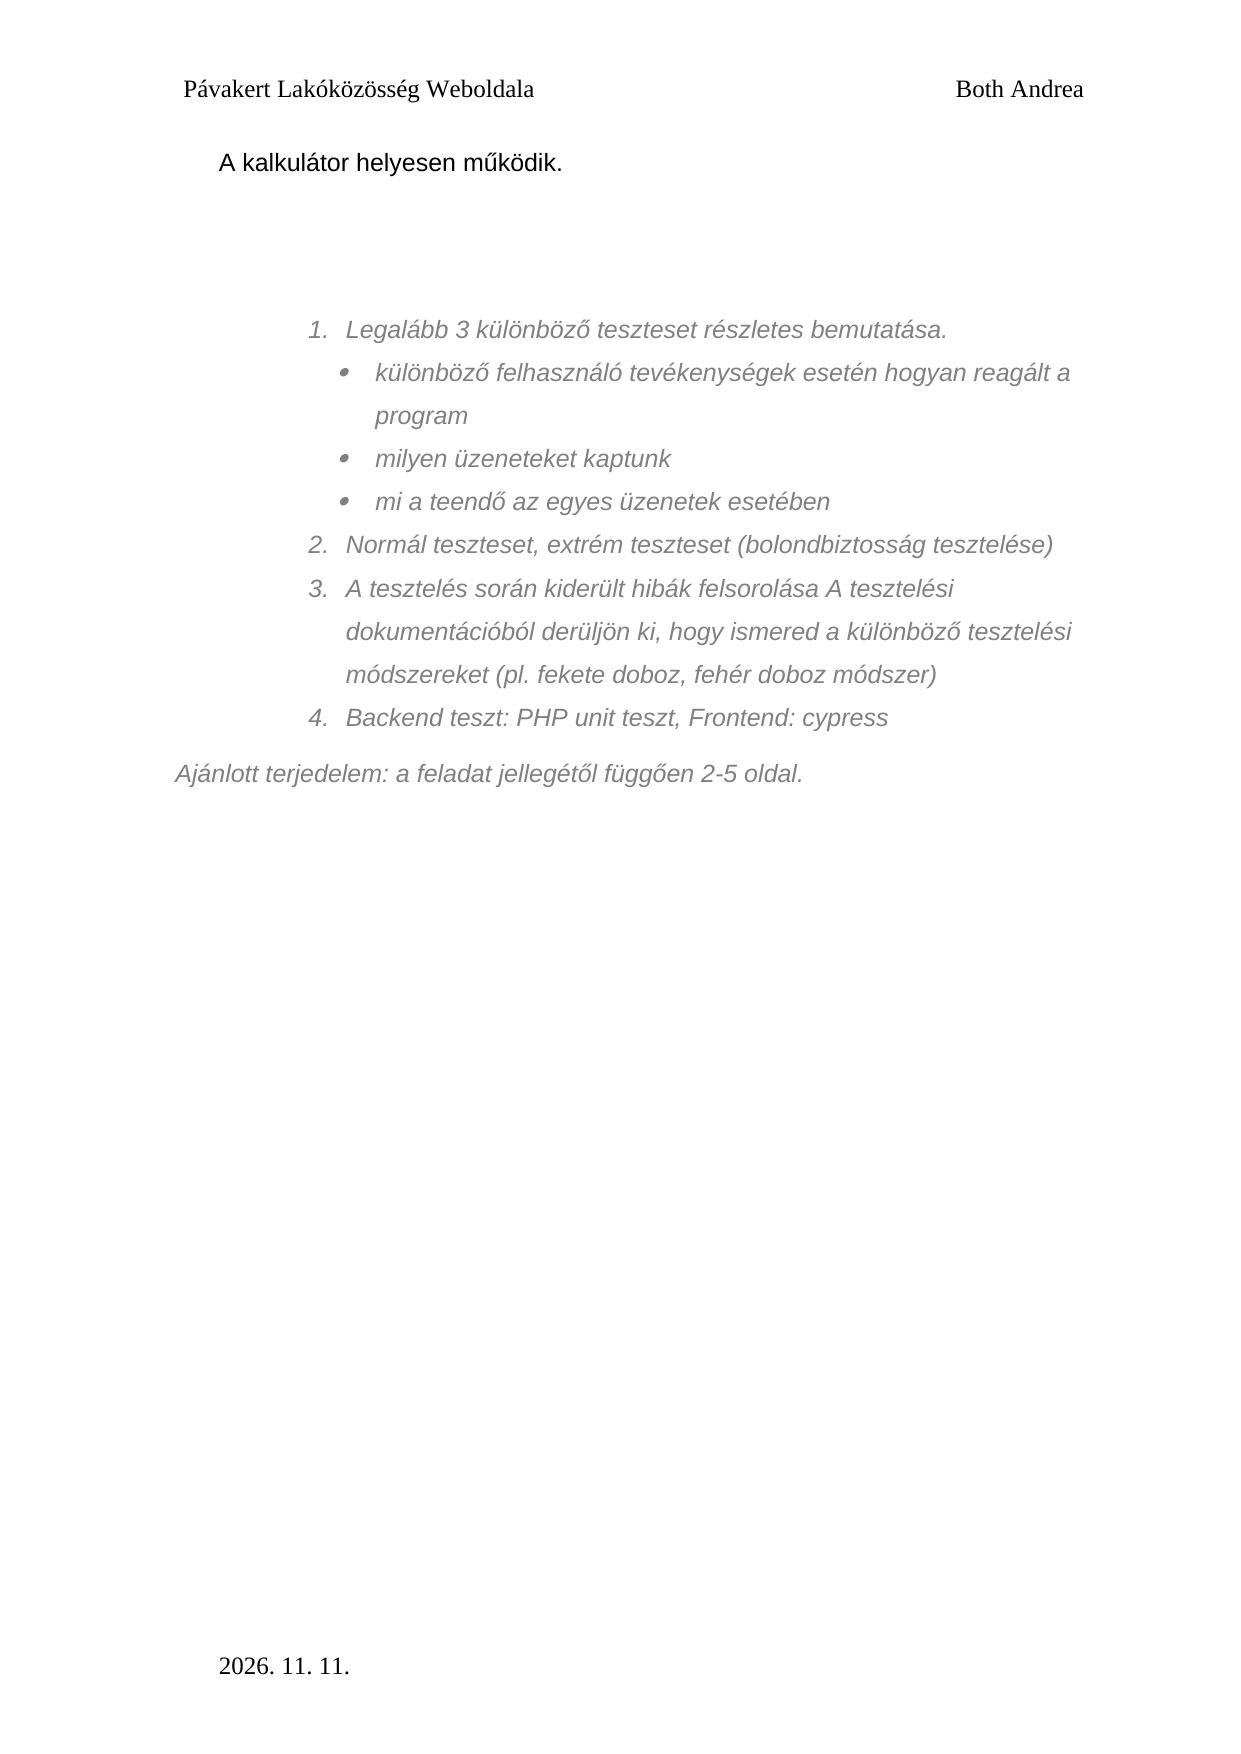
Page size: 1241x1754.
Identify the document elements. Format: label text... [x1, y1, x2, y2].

list Legalább 3 különböző teszteset részletes bemutatása. [308, 314, 1092, 343]
text A kalkulátor helyesen működik. [183, 148, 1092, 176]
list különböző felhasználó tevékenységek esetén hogyan reagált a program [338, 358, 1092, 430]
text Ajánlott terjedelem: a feladat jellegétől függően 2-5 oldal. [175, 759, 1092, 787]
list mi a teendő az egyes üzenetek esetében [338, 487, 1092, 516]
list milyen üzeneteket kaptunk [338, 444, 1092, 473]
list A tesztelés során kiderült hibák felsorolása A tesztelési dokumentációból derüljön ki, hogy ismered a különböző tesztelési módszereket (pl. fekete doboz, fehér doboz módszer) [308, 574, 1092, 689]
list Backend teszt: PHP unit teszt, Frontend: cypress [308, 703, 1092, 732]
list Normál teszteset, extrém teszteset (bolondbiztosság tesztelése) [308, 531, 1092, 559]
